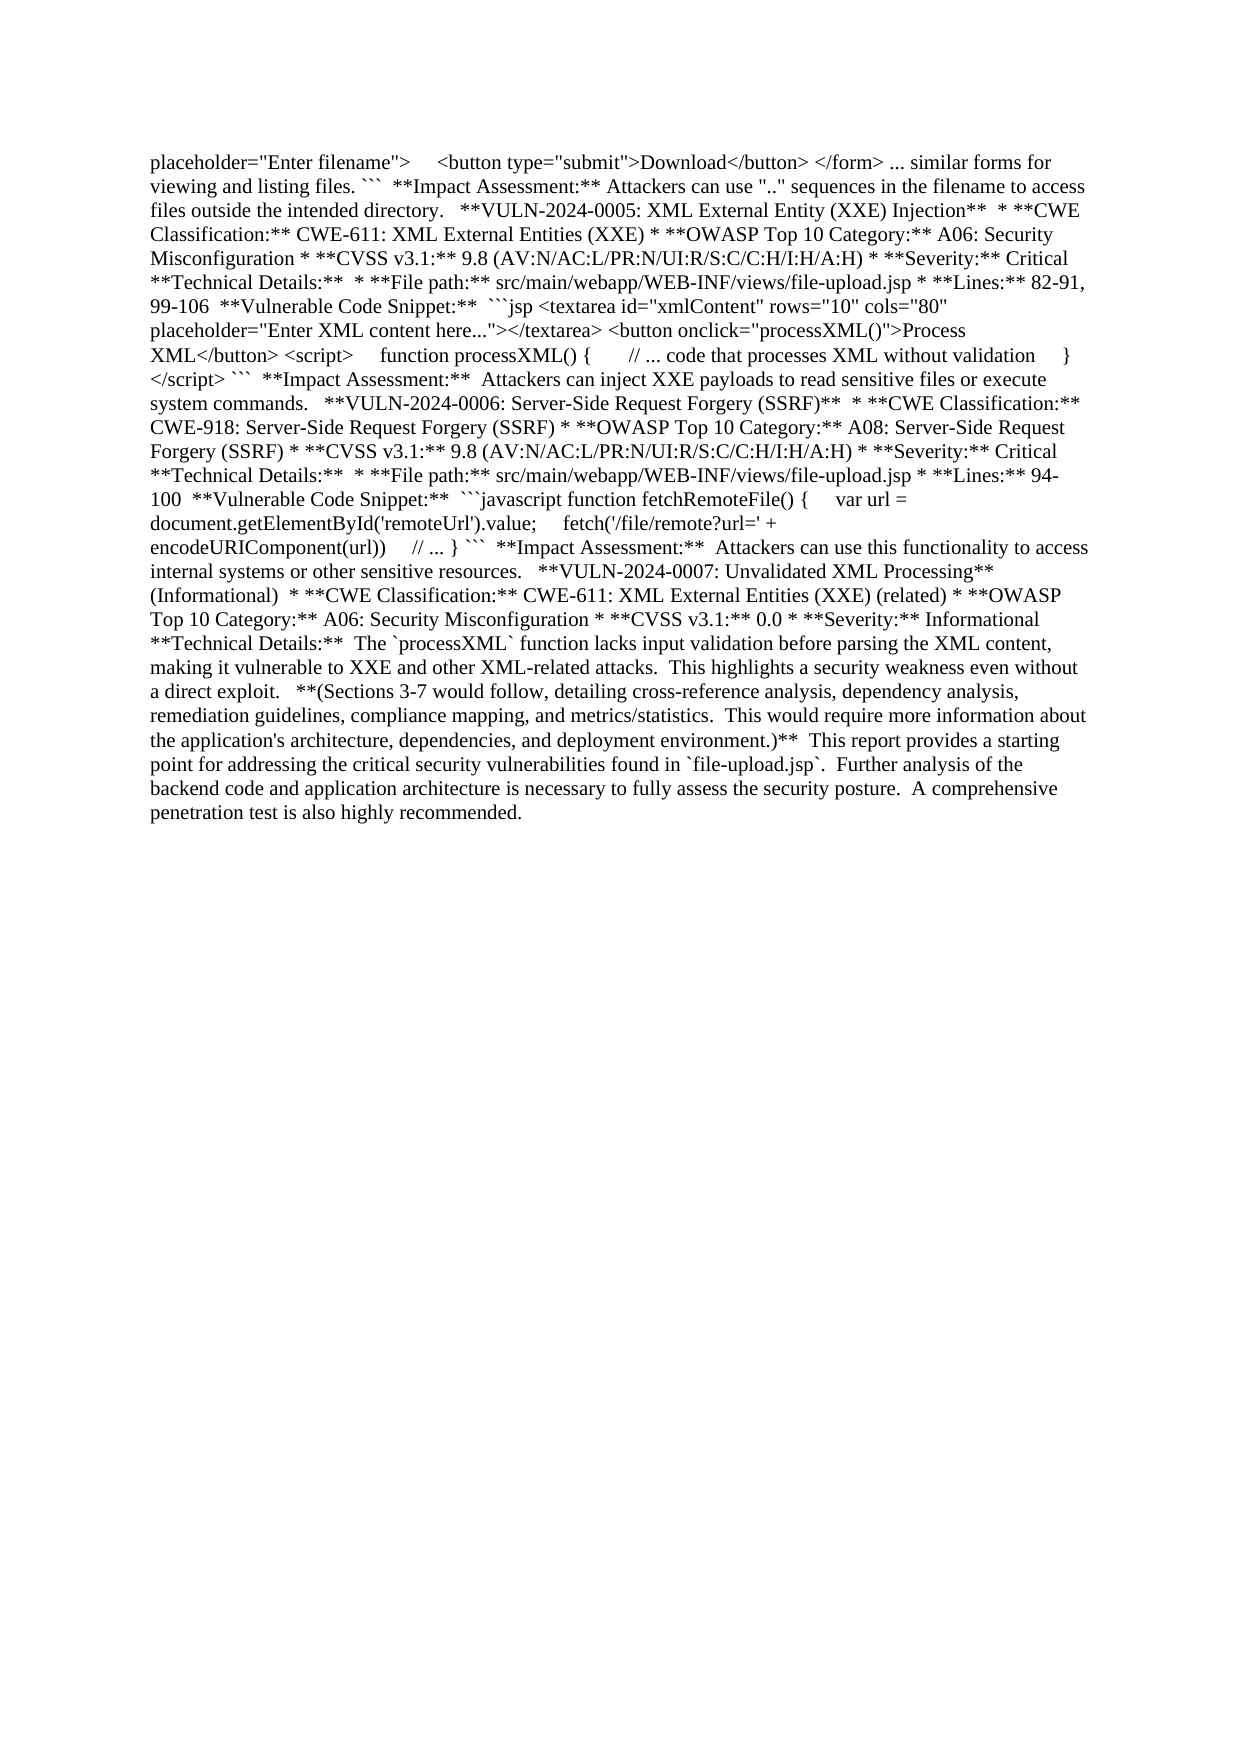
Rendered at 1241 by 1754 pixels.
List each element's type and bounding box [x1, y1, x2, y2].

text [150, 150, 1090, 824]
